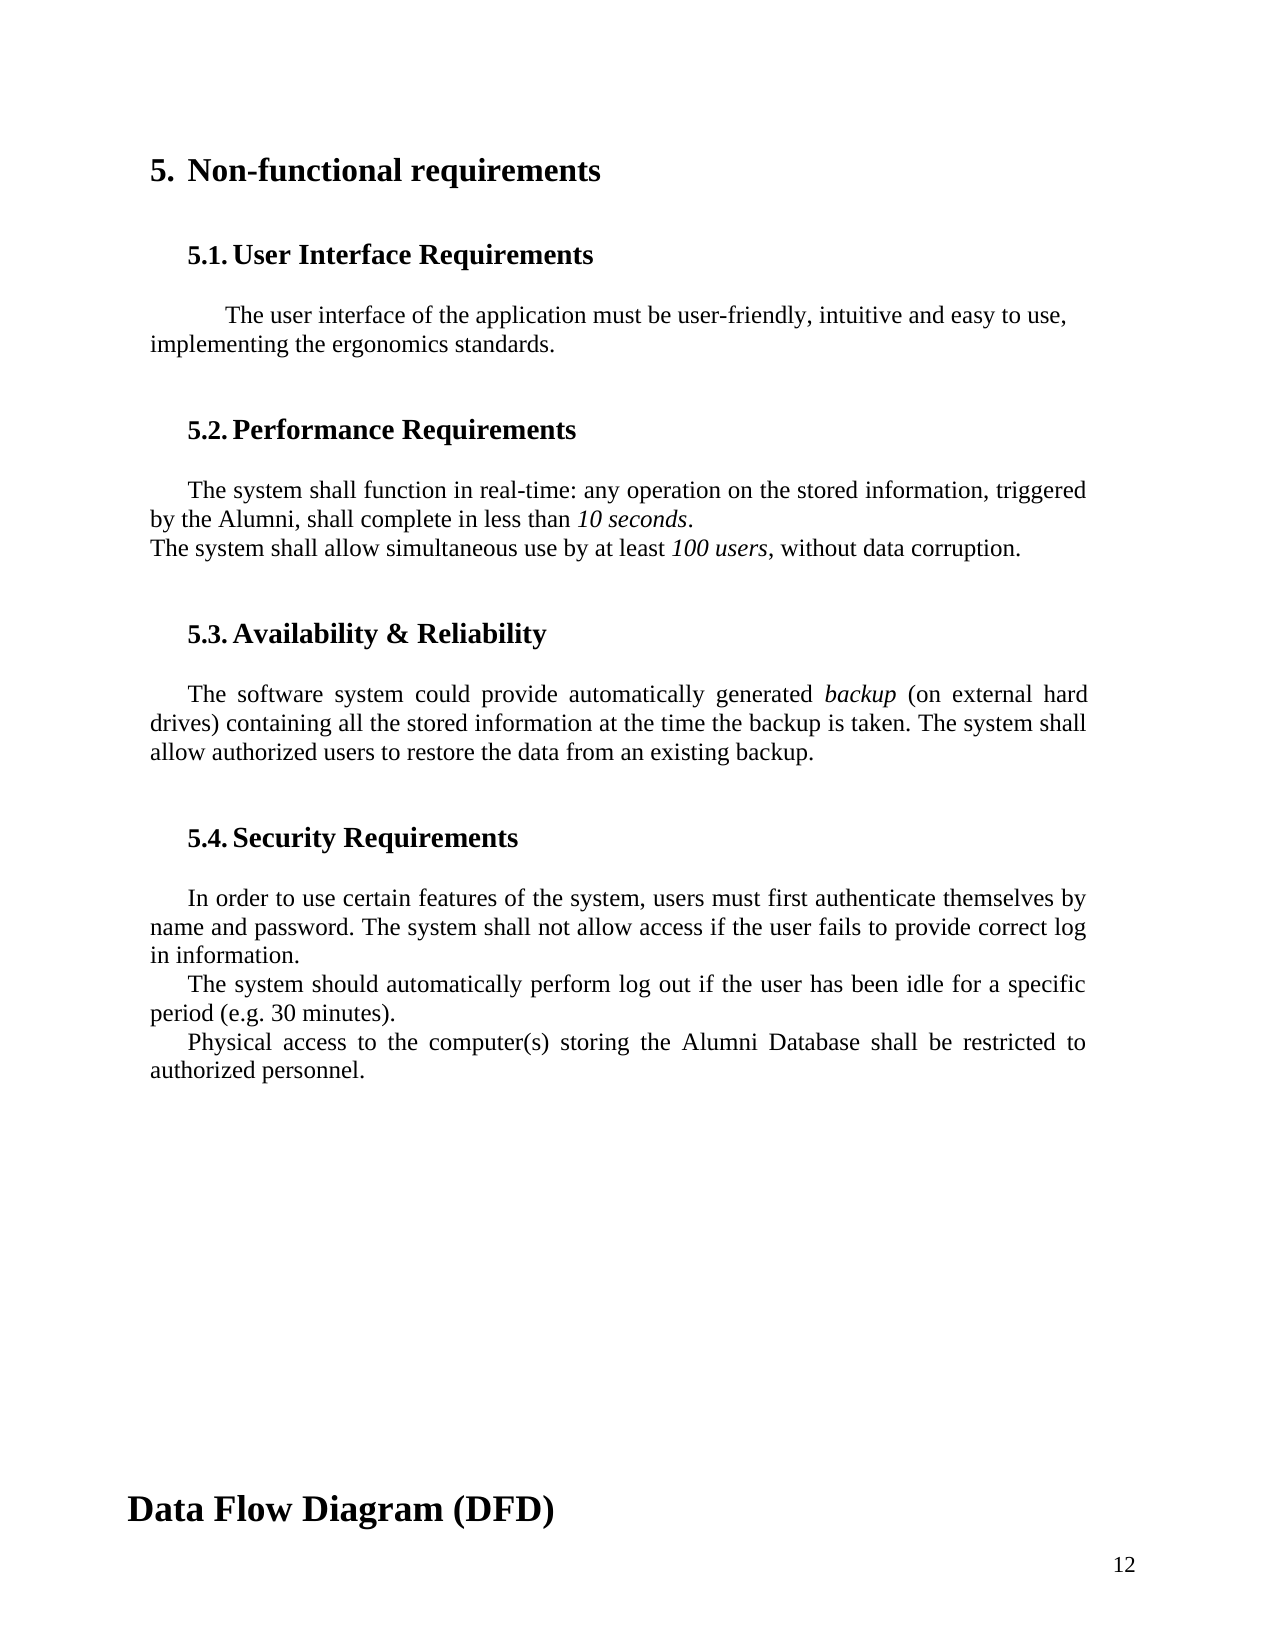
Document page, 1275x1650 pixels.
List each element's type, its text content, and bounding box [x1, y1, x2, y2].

text The system shall function in real-time: any operation on the stored information, triggered by the Alumni, shall complete in less than 10 seconds. [150, 475, 1087, 533]
list User Interface Requirements [187, 237, 1135, 271]
text The system should automatically perform log out if the user has been idle for a specific period (e.g. 30 minutes). [150, 969, 1088, 1027]
list Non-functional requirements [150, 150, 1135, 188]
text The user interface of the application must be user-friendly, intuitive and easy to use, implementing the ergonomics standards. [150, 300, 1135, 358]
text Data Flow Diagram (DFD) [127, 1487, 1087, 1530]
text In order to use certain features of the system, users must first authenticate themselves by name and password. The system shall not allow access if the user fails to provide correct log in information. [150, 883, 1088, 969]
text Physical access to the computer(s) storing the Alumni Database shall be restricted to authorized personnel. [150, 1027, 1087, 1084]
text The software system could provide automatically generated backup (on external hard drives) containing all the stored information at the time the backup is taken. The system shall allow authorized users to restore the data from an existing backup. [150, 679, 1088, 765]
subtitle Security Requirements [187, 820, 1135, 853]
subtitle Availability & Reliability [187, 616, 1135, 649]
subtitle Performance Requirements [187, 412, 1135, 446]
text The system shall allow simultaneous use by at least 100 users, without data corruption. [150, 533, 1135, 561]
